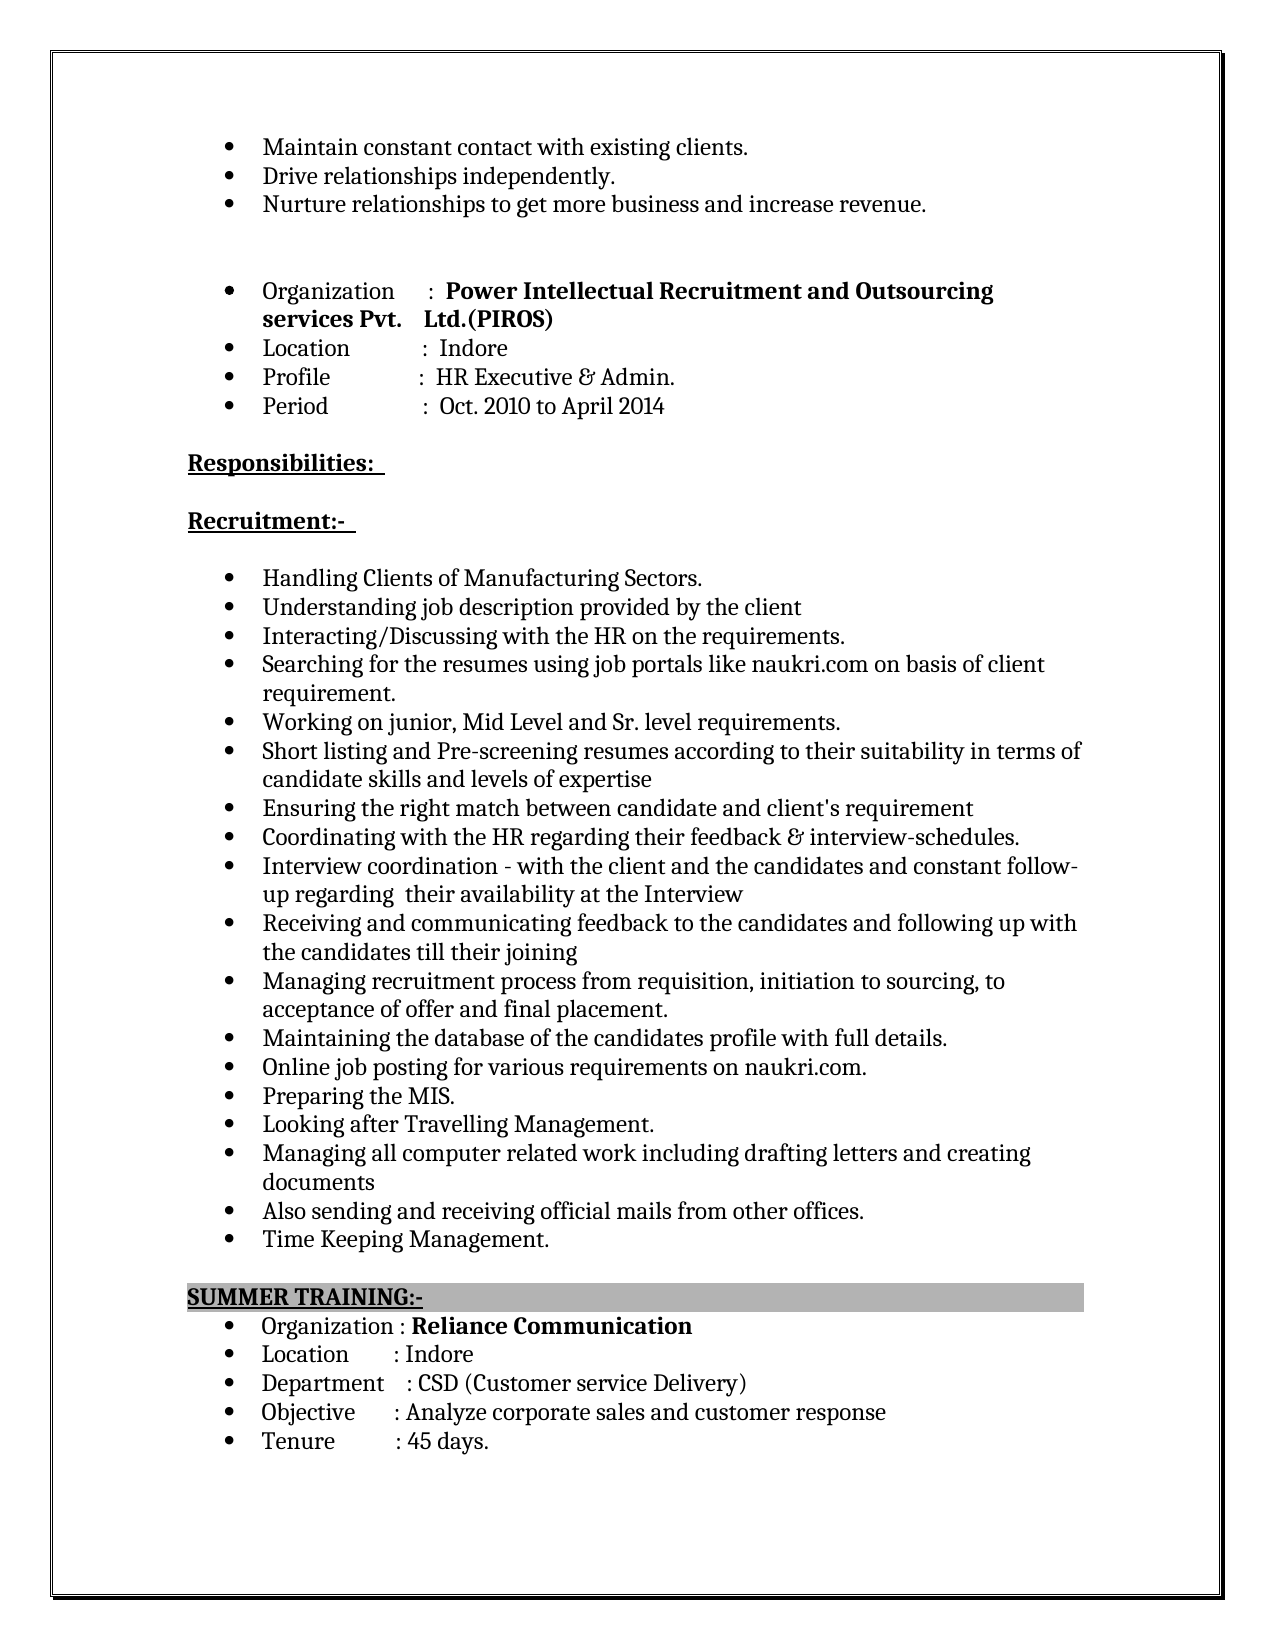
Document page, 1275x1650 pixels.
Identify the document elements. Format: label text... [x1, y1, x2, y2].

list Maintaining the database of the candidates profile with full details. [225, 1024, 1084, 1053]
list Also sending and receiving official mails from other offices. [225, 1197, 1084, 1225]
text Responsibilities: [187, 449, 1084, 478]
list Profile : HR Executive & Admin. [225, 363, 1084, 392]
list Online job posting for various requirements on naukri.com. [225, 1053, 1084, 1082]
list Department : CSD (Customer service Delivery) [225, 1369, 1084, 1398]
list Nurture relationships to get more business and increase revenue. [225, 190, 1084, 219]
text SUMMER TRAINING:- [187, 1283, 1084, 1312]
list Handling Clients of Manufacturing Sectors. [225, 564, 1084, 593]
list Understanding job description provided by the client [225, 593, 1084, 622]
list Organization : Reliance Communication [225, 1312, 1084, 1340]
text Recruitment:- [187, 507, 1084, 535]
list Location : Indore [225, 334, 1084, 363]
list Interacting/Discussing with the HR on the requirements. [225, 622, 1084, 650]
list Receiving and communicating feedback to the candidates and following up with the candidates till their joining [225, 909, 1084, 967]
list Managing recruitment process from requisition, initiation to sourcing, to acceptance of offer and final placement. [225, 967, 1084, 1024]
list Objective : Analyze corporate sales and customer response [225, 1398, 1084, 1427]
list Looking after Travelling Management. [225, 1110, 1084, 1139]
list Drive relationships independently. [225, 162, 1084, 190]
list Working on junior, Mid Level and Sr. level requirements. [225, 708, 1084, 737]
list Managing all computer related work including drafting letters and creating documents [225, 1139, 1084, 1197]
list Tenure : 45 days. [225, 1427, 1084, 1455]
list Organization : Power Intellectual Recruitment and Outsourcing services Pvt. Ltd.(PIROS) [225, 277, 1084, 334]
list Time Keeping Management. [225, 1225, 1084, 1254]
list Maintain constant contact with existing clients. [225, 133, 1084, 162]
list Ensuring the right match between candidate and client's requirement [225, 794, 1084, 823]
list Searching for the resumes using job portals like naukri.com on basis of client requirement. [225, 650, 1084, 708]
list Location : Indore [225, 1340, 1084, 1369]
list Coordinating with the HR regarding their feedback & interview-schedules. [225, 823, 1084, 852]
list Interview coordination - with the client and the candidates and constant follow-up regarding their availability at the Interview [225, 852, 1084, 909]
list Short listing and Pre-screening resumes according to their suitability in terms of candidate skills and levels of expertise [225, 737, 1084, 794]
list Preparing the MIS. [225, 1082, 1084, 1110]
list Period : Oct. 2010 to April 2014 [225, 392, 1084, 420]
